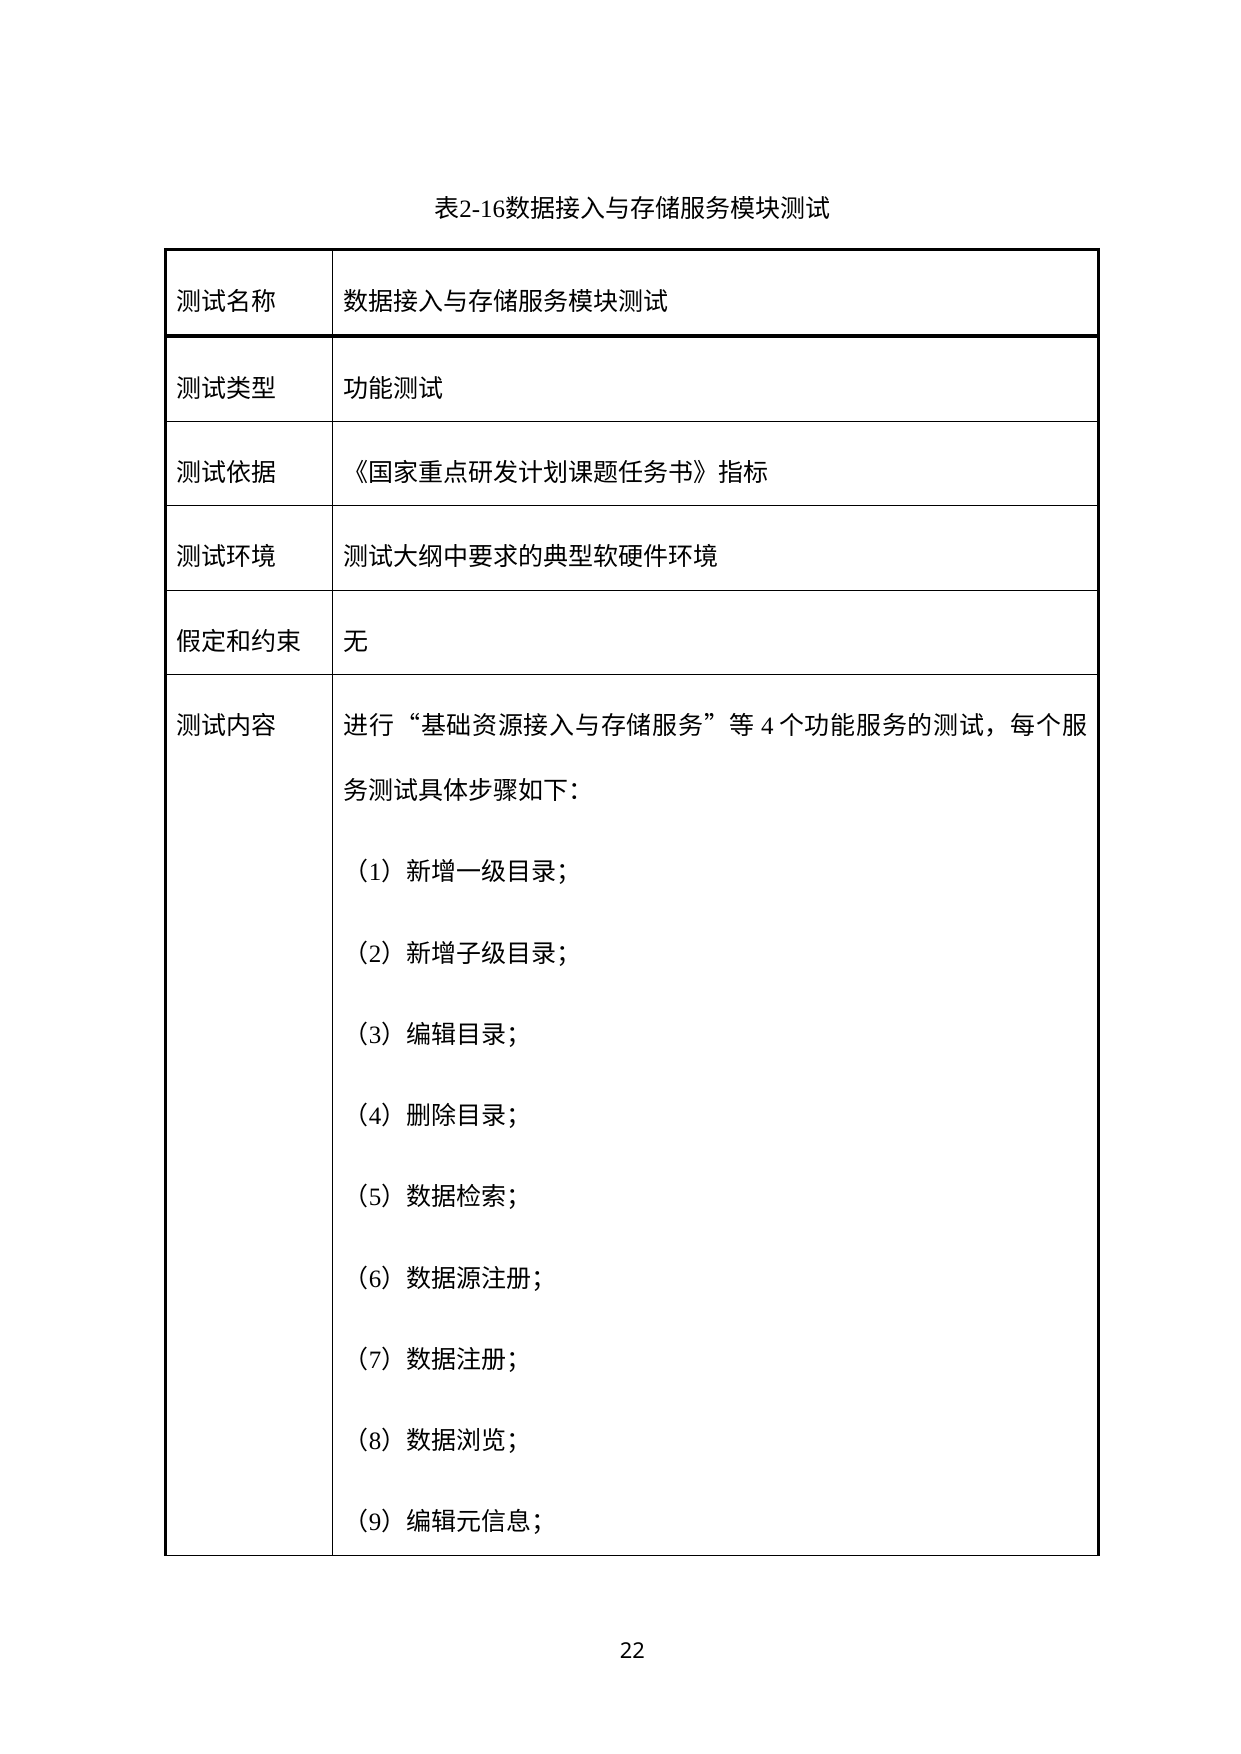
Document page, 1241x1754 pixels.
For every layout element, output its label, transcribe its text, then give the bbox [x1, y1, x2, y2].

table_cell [333, 675, 1097, 1554]
table_cell 无 [333, 591, 1097, 674]
table_cell 测试依据 [167, 422, 332, 505]
table_header 测试名称 [167, 251, 332, 334]
table_cell 《国家重点研发计划课题任务书》指标 [333, 422, 1097, 505]
table_cell 假定和约束 [167, 591, 332, 674]
table_cell 测试大纲中要求的典型软硬件环境 [333, 506, 1097, 589]
table_cell 测试环境 [167, 506, 332, 589]
table_cell 功能测试 [333, 338, 1097, 421]
table_header 数据接入与存储服务模块测试 [333, 251, 1097, 334]
table_cell 测试类型 [167, 338, 332, 421]
table_cell 测试内容 [167, 675, 332, 1554]
